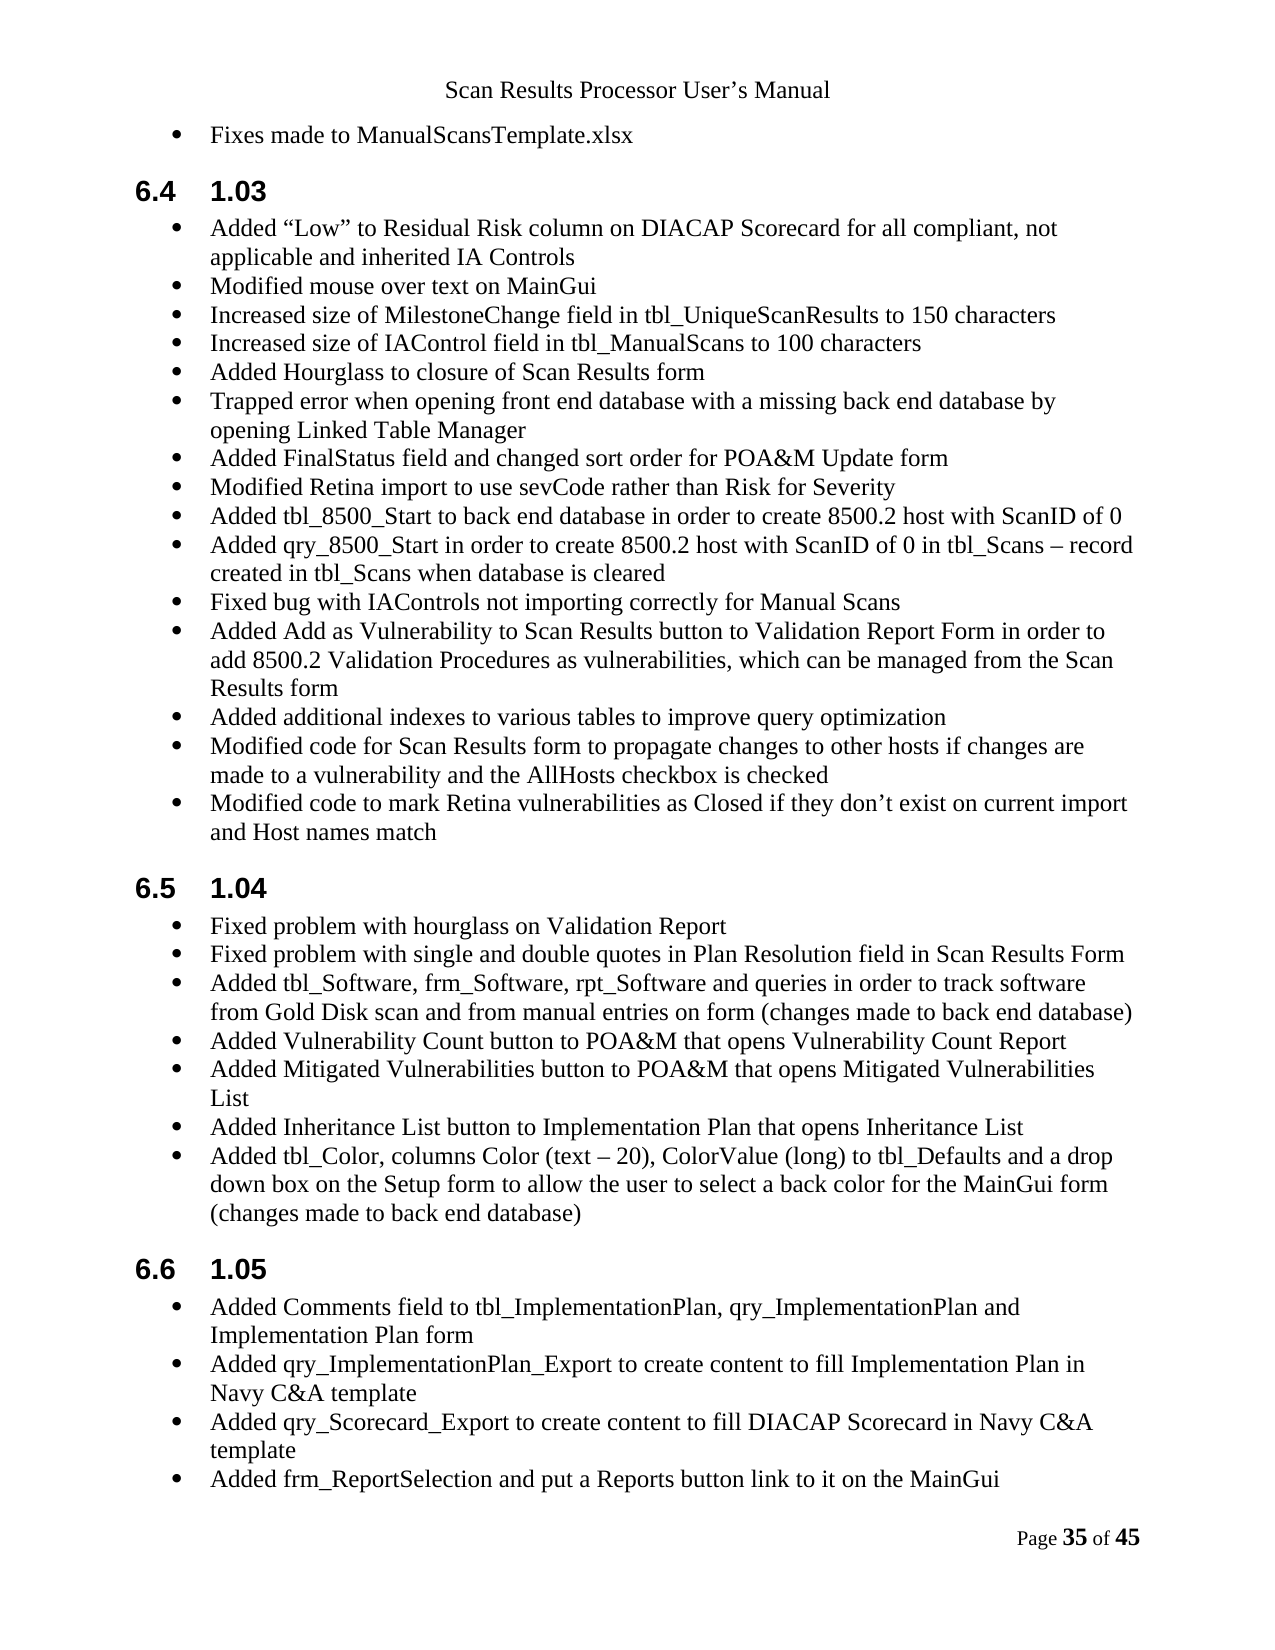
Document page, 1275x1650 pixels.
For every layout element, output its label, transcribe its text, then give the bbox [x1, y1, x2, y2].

list Added Add as Vulnerability to Scan Results button to Validation Report Form in order to add 8500.2 Validation Procedures as vulnerabilities, which can be managed from the Scan Results form [172, 616, 1140, 702]
list Added tbl_Software, frm_Software, rpt_Software and queries in order to track software from Gold Disk scan and from manual entries on form (changes made to back end database) [172, 968, 1140, 1026]
list Increased size of MilestoneChange field in tbl_UniqueScanResults to 150 characters [172, 300, 1140, 328]
list Increased size of IAControl field in tbl_ManualScans to 100 characters [172, 328, 1140, 357]
list Modified code to mark Retina vulnerabilities as Closed if they don’t exist on current import and Host names match [172, 788, 1140, 846]
list Added additional indexes to various tables to improve query optimization [172, 702, 1140, 731]
list Added Mitigated Vulnerabilities button to POA&M that opens Mitigated Vulnerabilities List [172, 1054, 1140, 1112]
list Added qry_8500_Start in order to create 8500.2 host with ScanID of 0 in tbl_Scans – record created in tbl_Scans when database is cleared [172, 530, 1140, 587]
list Modified Retina import to use sevCode rather than Risk for Severity [172, 472, 1140, 501]
list Fixed problem with single and double quotes in Plan Resolution field in Scan Results Form [172, 939, 1140, 968]
list Added Inheritance List button to Implementation Plan that opens Inheritance List [172, 1112, 1140, 1141]
list Added Comments field to tbl_ImplementationPlan, qry_ImplementationPlan and Implementation Plan form [172, 1292, 1140, 1349]
list Fixed bug with IAControls not importing correctly for Manual Scans [172, 587, 1140, 616]
list Added Hourglass to closure of Scan Results form [172, 357, 1140, 386]
subtitle 1.05 [135, 1252, 1140, 1286]
list Modified code for Scan Results form to propagate changes to other hosts if changes are made to a vulnerability and the AllHosts checkbox is checked [172, 731, 1140, 788]
subtitle 1.03 [135, 174, 1140, 207]
list Added tbl_8500_Start to back end database in order to create 8500.2 host with ScanID of 0 [172, 501, 1140, 530]
list Added qry_Scorecard_Export to create content to fill DIACAP Scorecard in Navy C&A template [172, 1407, 1140, 1464]
list Added Vulnerability Count button to POA&M that opens Vulnerability Count Report [172, 1026, 1140, 1054]
list Trapped error when opening front end database with a missing back end database by opening Linked Table Manager [172, 386, 1140, 443]
list Fixed problem with hourglass on Validation Report [172, 911, 1140, 939]
subtitle 1.04 [135, 871, 1140, 904]
list Added tbl_Color, columns Color (text – 20), ColorValue (long) to tbl_Defaults and a drop down box on the Setup form to allow the user to select a back color for the MainGui form (changes made to back end database) [172, 1141, 1140, 1227]
list Fixes made to ManualScansTemplate.xlsx [172, 120, 1140, 149]
list Added FinalStatus field and changed sort order for POA&M Update form [172, 443, 1140, 472]
list Added qry_ImplementationPlan_Export to create content to fill Implementation Plan in Navy C&A template [172, 1349, 1140, 1407]
list Added “Low” to Residual Risk column on DIACAP Scorecard for all compliant, not applicable and inherited IA Controls [172, 213, 1140, 271]
list Added frm_ReportSelection and put a Reports button link to it on the MainGui [172, 1464, 1140, 1493]
list Modified mouse over text on MainGui [172, 271, 1140, 300]
